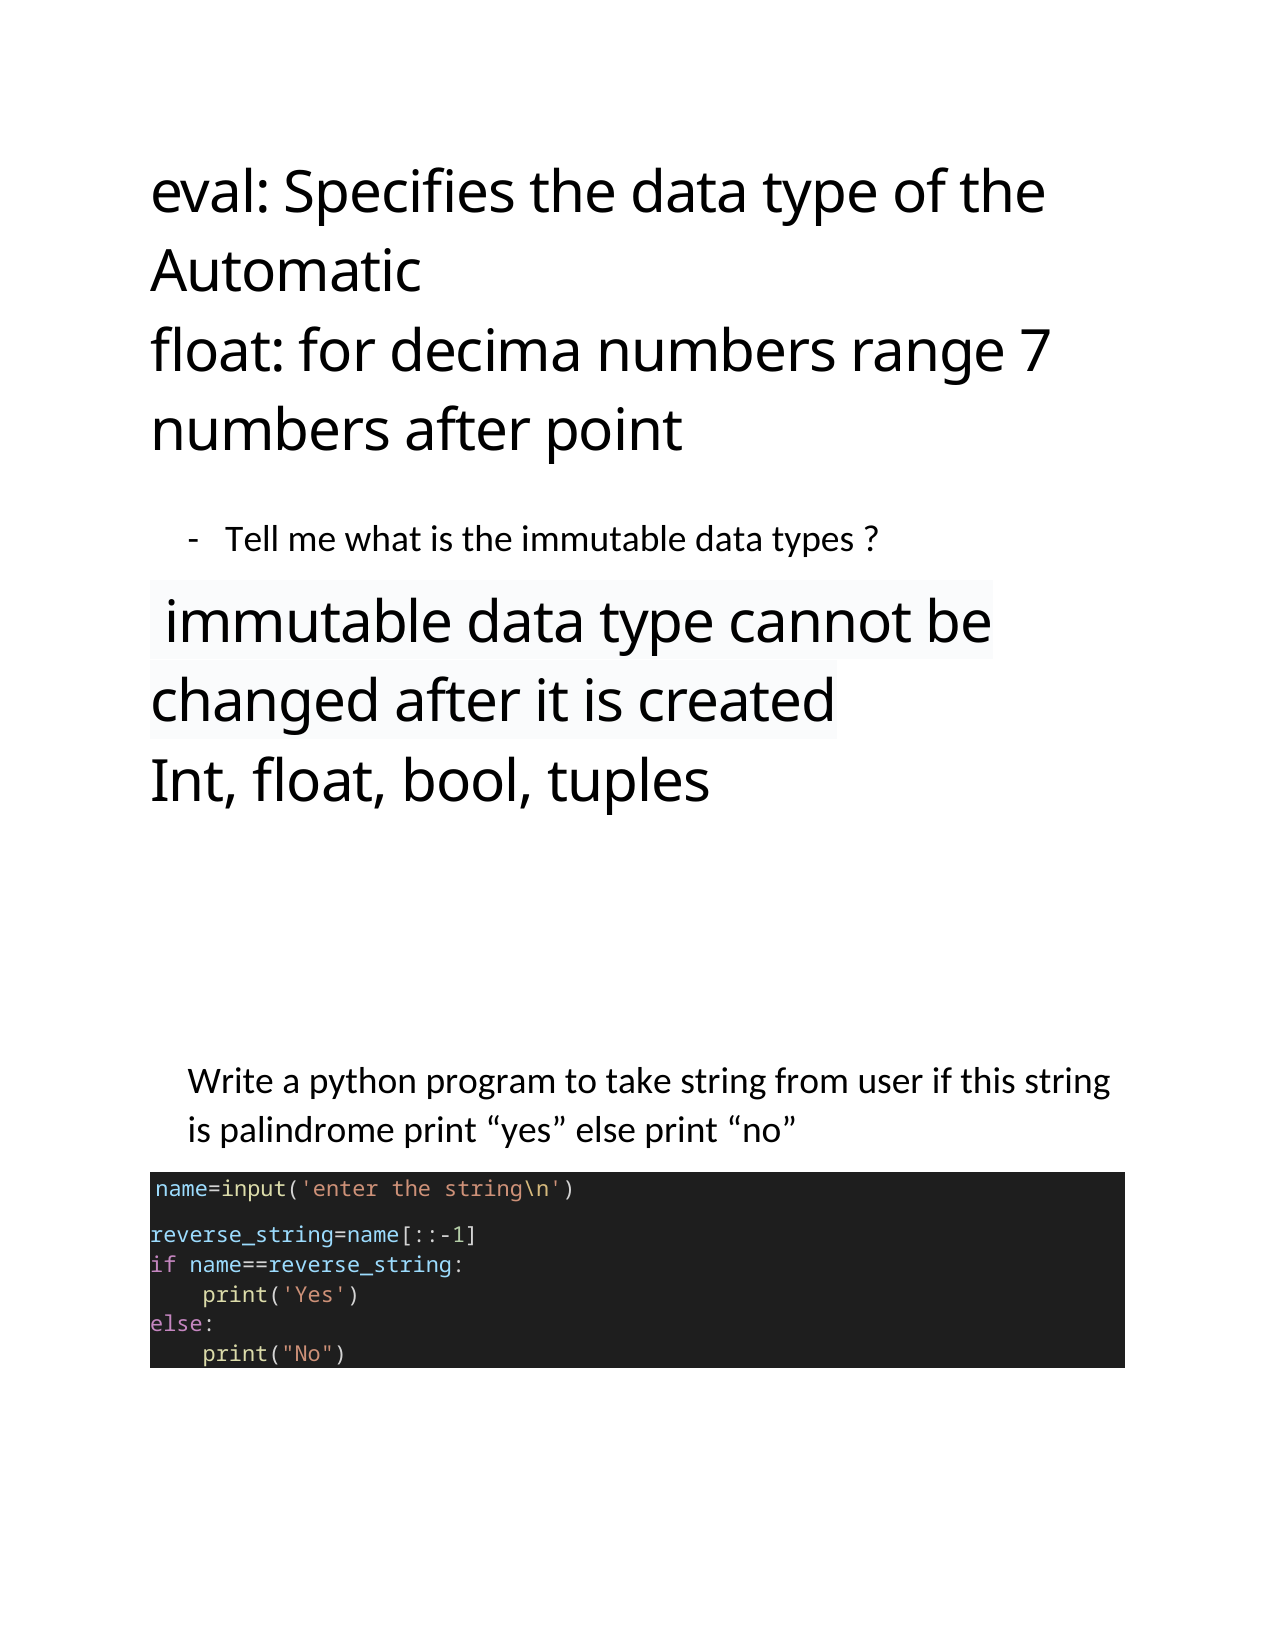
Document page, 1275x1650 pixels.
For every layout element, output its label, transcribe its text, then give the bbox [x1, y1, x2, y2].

title float: for decima numbers range 7 numbers after point [150, 309, 1125, 468]
text else: [150, 1308, 1125, 1338]
text print('Yes') [150, 1278, 1125, 1308]
title immutable data type cannot be changed after it is created [150, 580, 1125, 739]
title eval: Specifies the data type of the Automatic [150, 150, 1125, 309]
text Write a python program to take string from user if this string is palindrome print “yes” else print “no” [187, 1057, 1125, 1152]
text name=input('enter the string\n') [150, 1172, 1125, 1202]
list Tell me what is the immutable data types ? [187, 515, 1125, 561]
text print("No") [150, 1338, 1125, 1368]
title Int, float, bool, tuples [150, 739, 1125, 818]
text reverse_string=name[::-1] [150, 1219, 1125, 1249]
text if name==reverse_string: [150, 1249, 1125, 1278]
